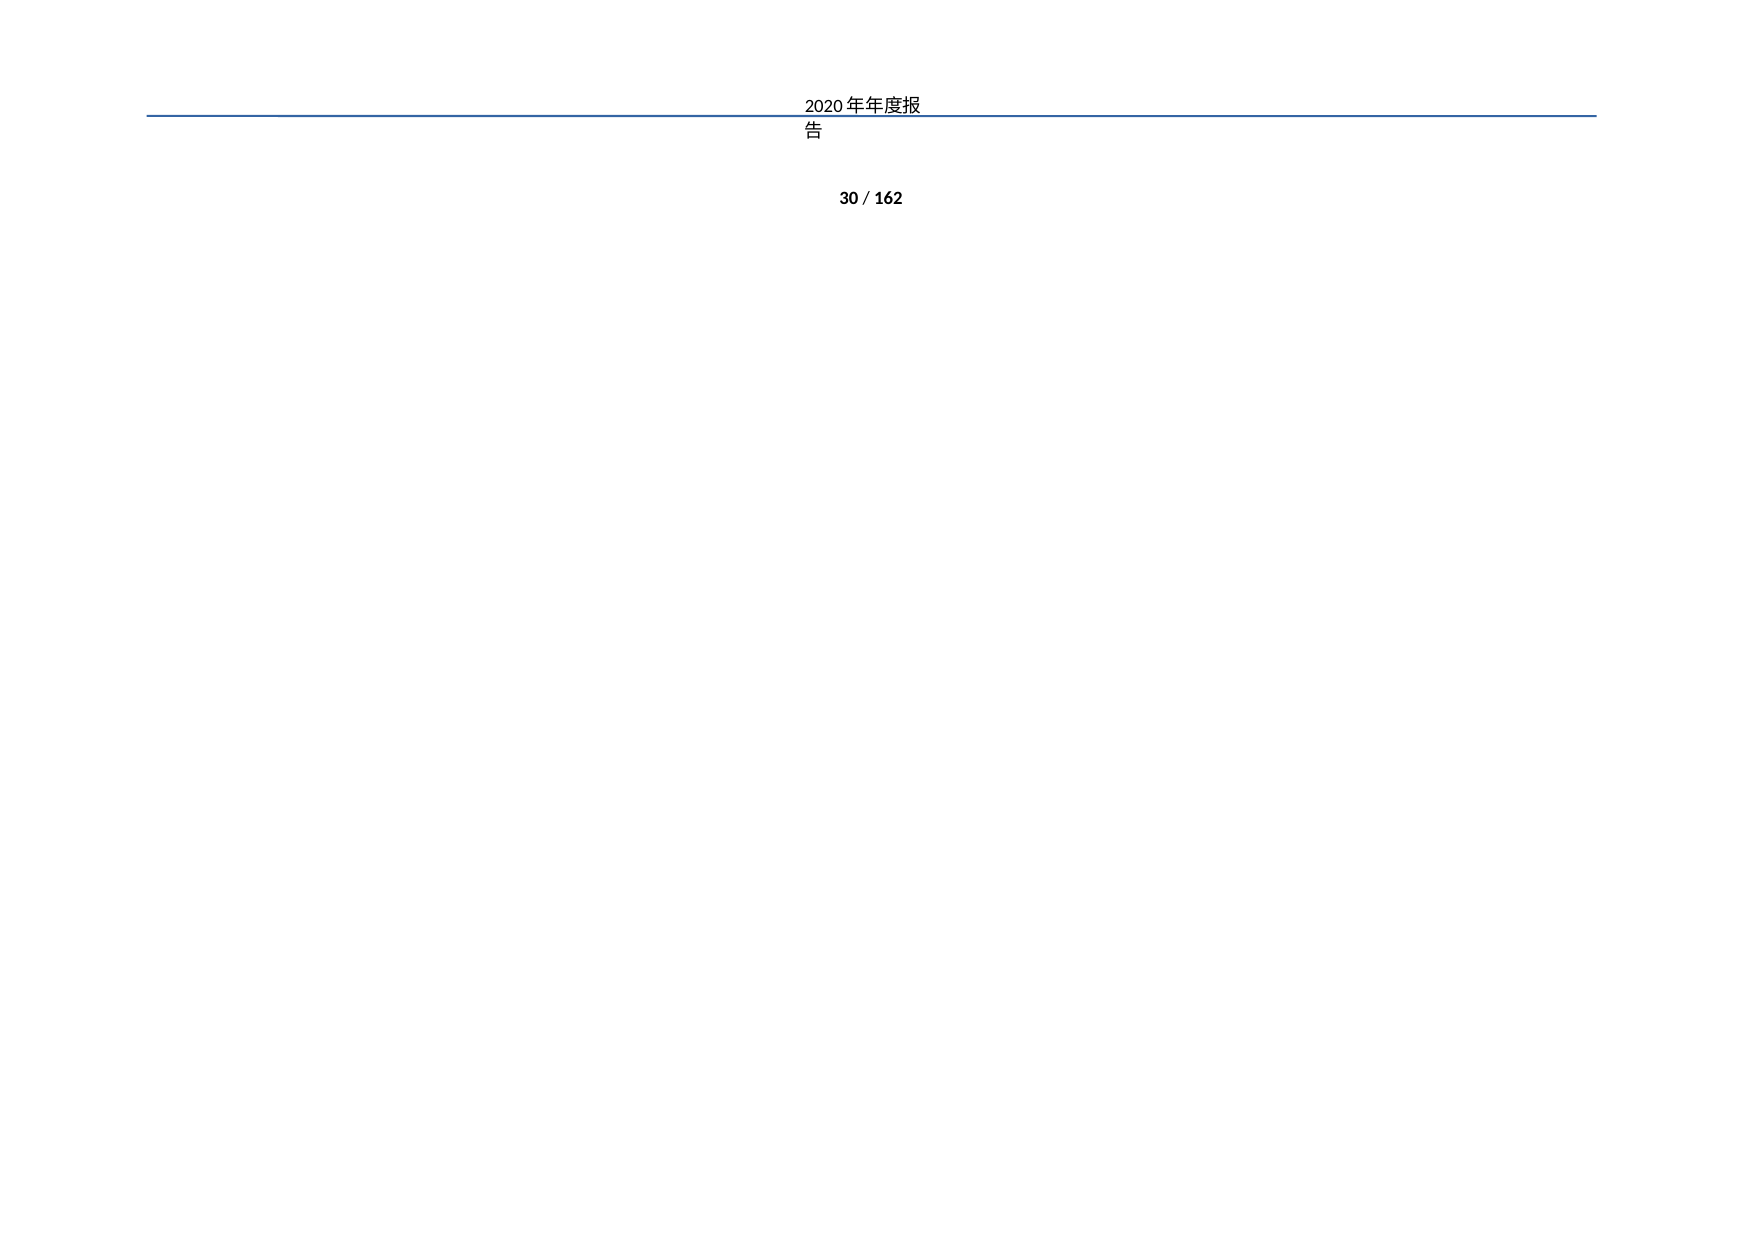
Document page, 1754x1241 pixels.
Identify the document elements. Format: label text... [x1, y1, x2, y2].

text 30 / 162 [839, 187, 1607, 209]
